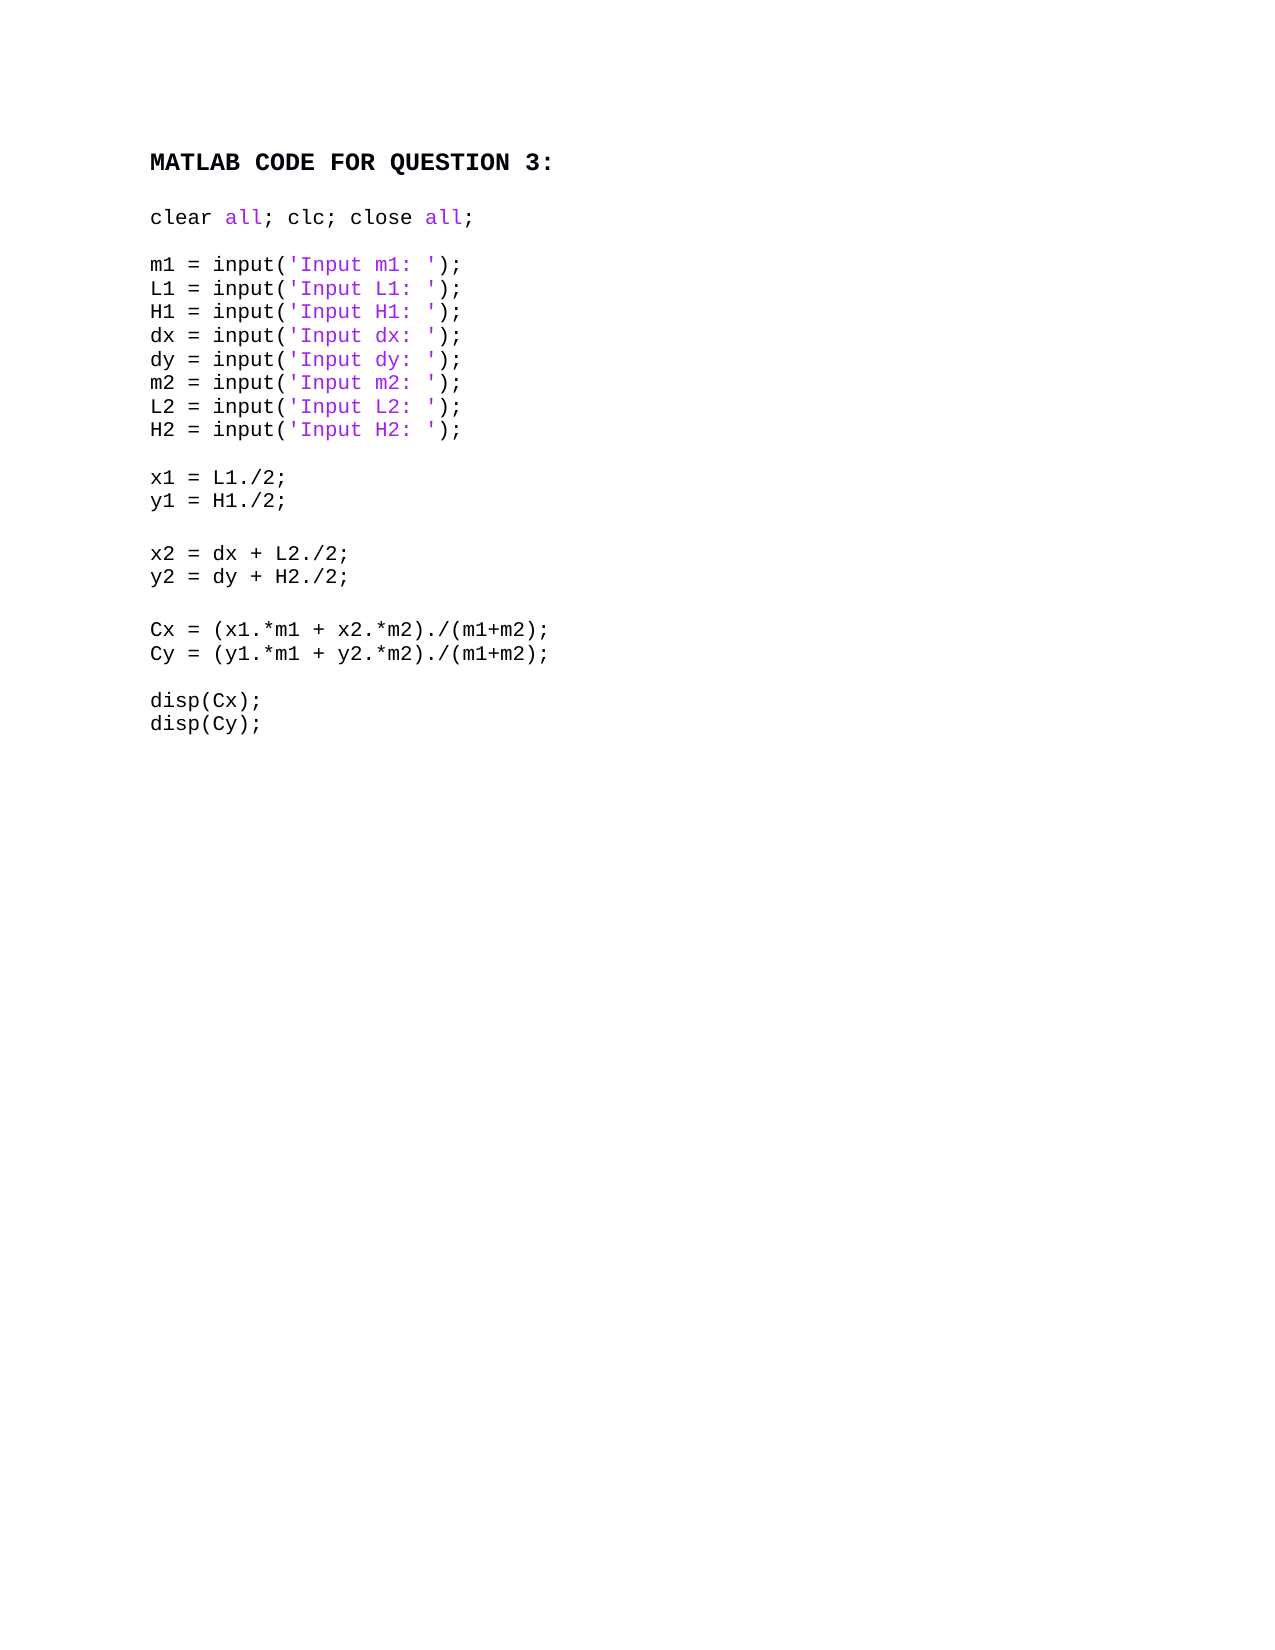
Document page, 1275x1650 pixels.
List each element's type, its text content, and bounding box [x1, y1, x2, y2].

text dx = input('Input dx: '); [150, 325, 1125, 348]
text disp(Cx); [150, 690, 1125, 713]
text MATLAB CODE FOR QUESTION 3: [150, 150, 1125, 178]
text x2 = dx + L2./2; [150, 543, 1125, 566]
text disp(Cy); [150, 713, 1125, 737]
text H2 = input('Input H2: '); [150, 419, 1125, 443]
text y2 = dy + H2./2; [150, 566, 1125, 590]
text x1 = L1./2; [150, 467, 1125, 490]
text dy = input('Input dy: '); [150, 348, 1125, 372]
text L1 = input('Input L1: '); [150, 278, 1125, 301]
text y1 = H1./2; [150, 490, 1125, 514]
text clear all; clc; close all; [150, 207, 1125, 230]
text Cx = (x1.*m1 + x2.*m2)./(m1+m2); [150, 619, 1125, 642]
text m2 = input('Input m2: '); [150, 372, 1125, 396]
text H1 = input('Input H1: '); [150, 301, 1125, 325]
text L2 = input('Input L2: '); [150, 396, 1125, 419]
text Cy = (y1.*m1 + y2.*m2)./(m1+m2); [150, 642, 1125, 666]
text m1 = input('Input m1: '); [150, 254, 1125, 278]
